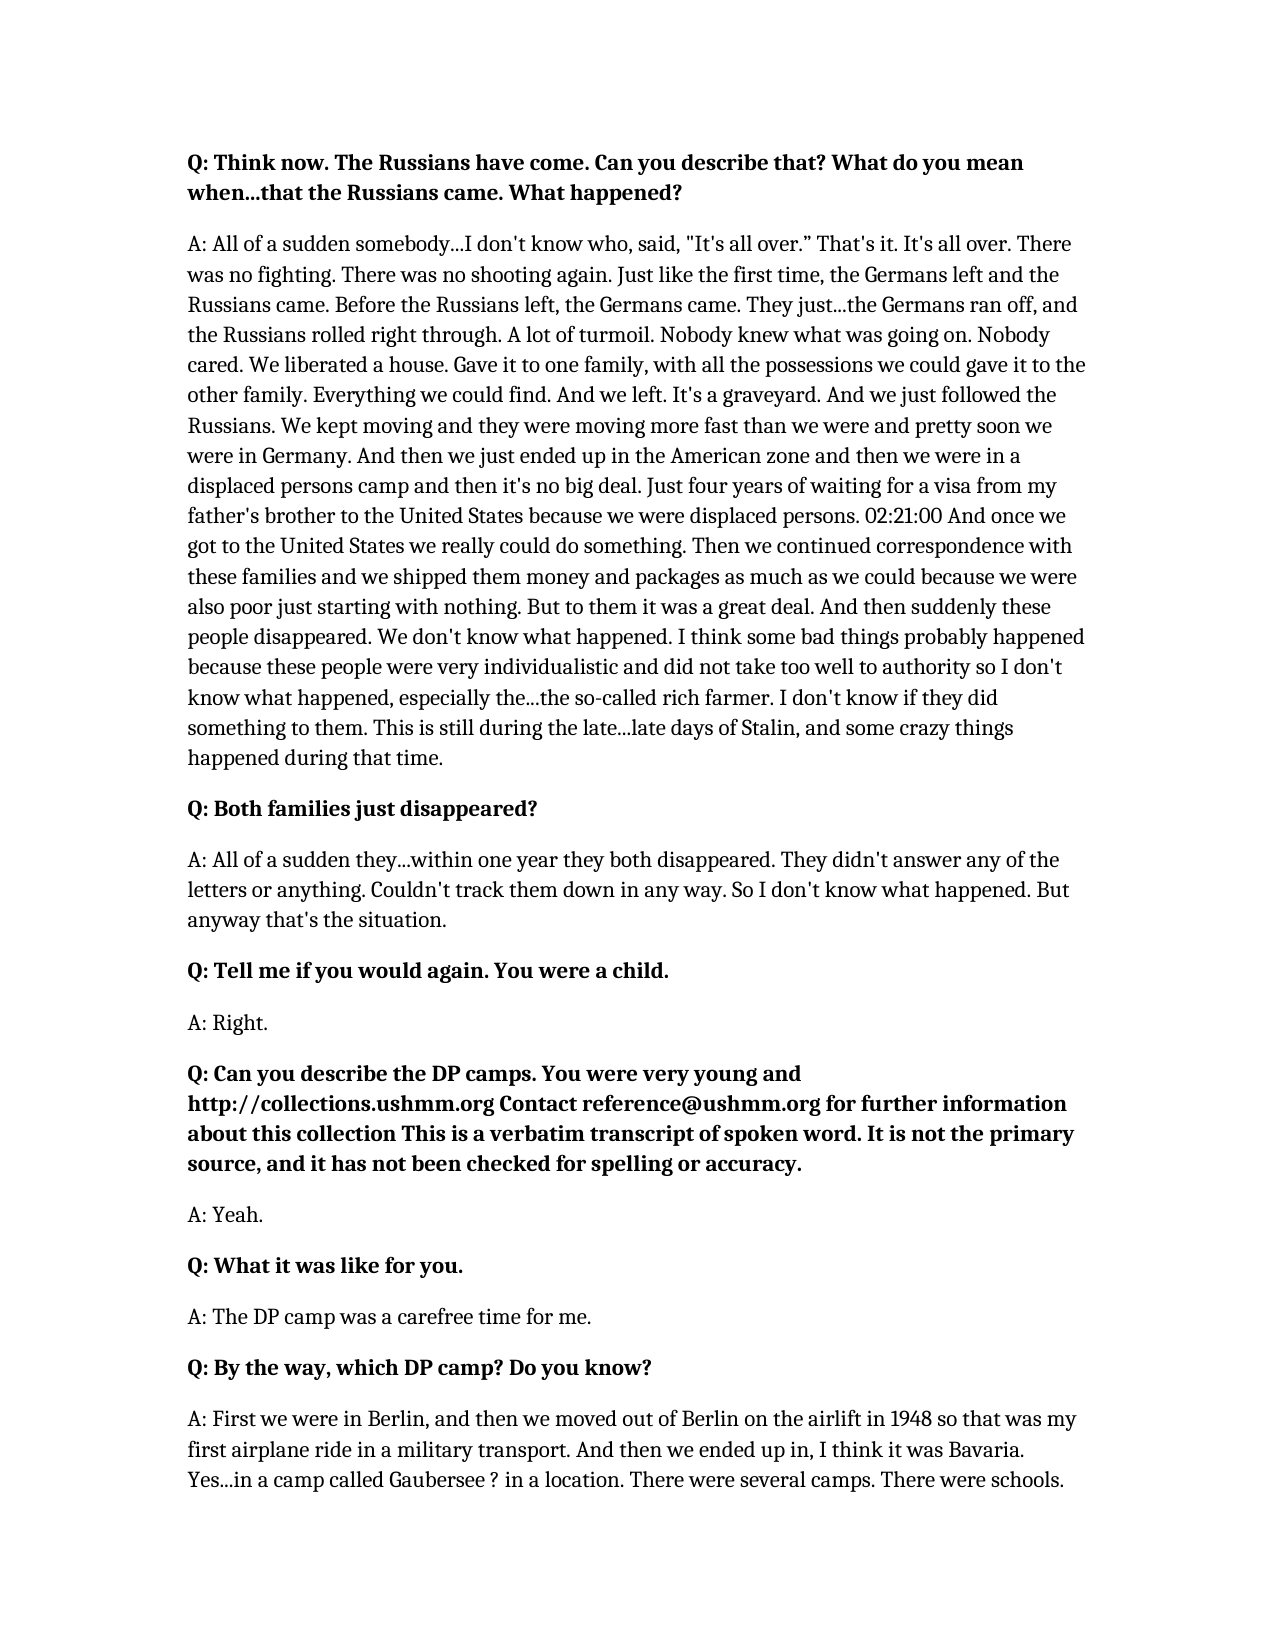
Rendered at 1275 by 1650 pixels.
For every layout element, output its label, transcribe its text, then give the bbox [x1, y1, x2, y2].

text A: The DP camp was a carefree time for me. [187, 1304, 1087, 1331]
text Q: Both families just disappeared? [187, 796, 1087, 822]
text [187, 1406, 1087, 1493]
text Q: Can you describe the DP camps. You were very young and http://collections.ushmm.org Contact reference@ushmm.org for further information about this collection This is a verbatim transcript of spoken word. It is not the primary source, and it has not been checked for spelling or accuracy. [187, 1060, 1087, 1177]
text A: Right. [187, 1009, 1087, 1036]
text Q: Think now. The Russians have come. Can you describe that? What do you mean when...that the Russians came. What happened? [187, 150, 1087, 207]
text Q: Tell me if you would again. You were a child. [187, 958, 1087, 985]
text A: All of a sudden they...within one year they both disappeared. They didn't answer any of the letters or anything. Couldn't track them down in any way. So I don't know what happened. But anyway that's the situation. [187, 847, 1087, 934]
text Q: What it was like for you. [187, 1253, 1087, 1279]
text Q: By the way, which DP camp? Do you know? [187, 1355, 1087, 1382]
text A: All of a sudden somebody...I don't know who, said, "It's all over.” That's it. It's all over. There was no fighting. There was no shooting again. Just like the first time, the Germans left and the Russians came. Before the Russians left, the Germans came. They just...the Germans ran off, and the Russians rolled right through. A lot of turmoil. Nobody knew what was going on. Nobody cared. We liberated a house. Gave it to one family, with all the possessions we could gave it to the other family. Everything we could find. And we left. It's a graveyard. And we just followed the Russians. We kept moving and they were moving more fast than we were and pretty soon we were in Germany. And then we just ended up in the American zone and then we were in a displaced persons camp and then it's no big deal. Just four years of waiting for a visa from my father's brother to the United States because we were displaced persons. 02:21:00 And once we got to the United States we really could do something. Then we continued correspondence with these families and we shipped them money and packages as much as we could because we were also poor just starting with nothing. But to them it was a great deal. And then suddenly these people disappeared. We don't know what happened. I think some bad things probably happened because these people were very individualistic and did not take too well to authority so I don't know what happened, especially the...the so-called rich farmer. I don't know if they did something to them. This is still during the late...late days of Stalin, and some crazy things happened during that time. [187, 231, 1087, 771]
text A: Yeah. [187, 1202, 1087, 1228]
